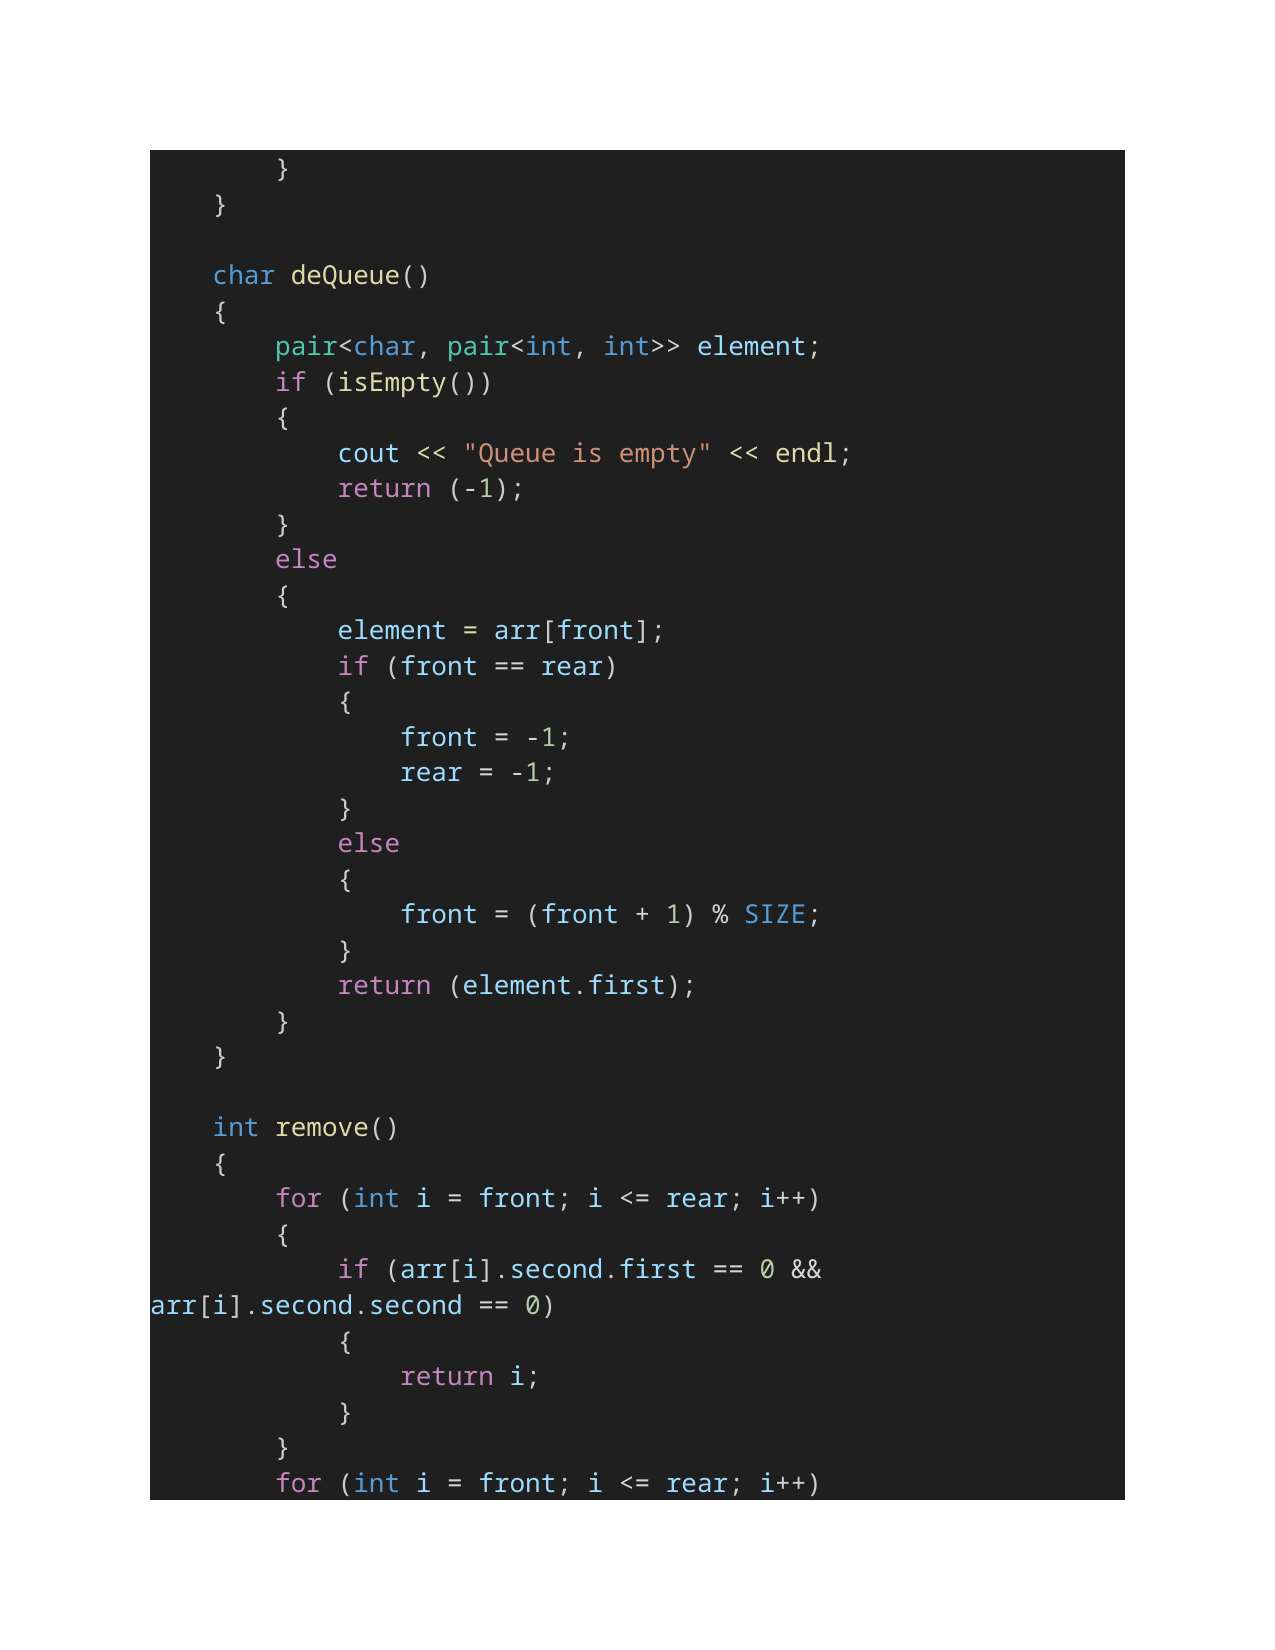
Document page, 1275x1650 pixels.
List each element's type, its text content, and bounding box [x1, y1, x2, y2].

text front = -1; [150, 718, 1125, 754]
text return i; [150, 1358, 1125, 1393]
text element = arr[front]; [150, 612, 1125, 647]
text else [150, 541, 1125, 576]
text } [150, 186, 1125, 221]
text { [150, 683, 1125, 718]
text } [150, 1429, 1125, 1464]
text front = (front + 1) % SIZE; [150, 896, 1125, 931]
text if (arr[i].second.first == 0 && arr[i].second.second == 0) [150, 1251, 1125, 1322]
text rear = -1; [150, 754, 1125, 789]
text } [150, 150, 1125, 186]
text { [150, 1144, 1125, 1180]
text else [150, 825, 1125, 860]
text } [150, 789, 1125, 825]
text { [150, 576, 1125, 612]
text for (int i = front; i <= rear; i++) [150, 1464, 1125, 1500]
text if (isEmpty()) [150, 363, 1125, 399]
text } [150, 1038, 1125, 1073]
text pair<char, pair<int, int>> element; [150, 328, 1125, 363]
text } [150, 931, 1125, 967]
text { [150, 399, 1125, 434]
text for (int i = front; i <= rear; i++) [150, 1180, 1125, 1216]
text return (element.first); [150, 967, 1125, 1002]
text if (front == rear) [150, 647, 1125, 683]
text char deQueue() [150, 257, 1125, 292]
text { [150, 860, 1125, 896]
text cout << "Queue is empty" << endl; [150, 434, 1125, 470]
text { [150, 1322, 1125, 1358]
text return (-1); [150, 470, 1125, 505]
text { [150, 1216, 1125, 1251]
text } [150, 505, 1125, 541]
text int remove() [150, 1109, 1125, 1144]
text { [150, 292, 1125, 328]
text } [150, 1393, 1125, 1429]
text } [150, 1002, 1125, 1038]
